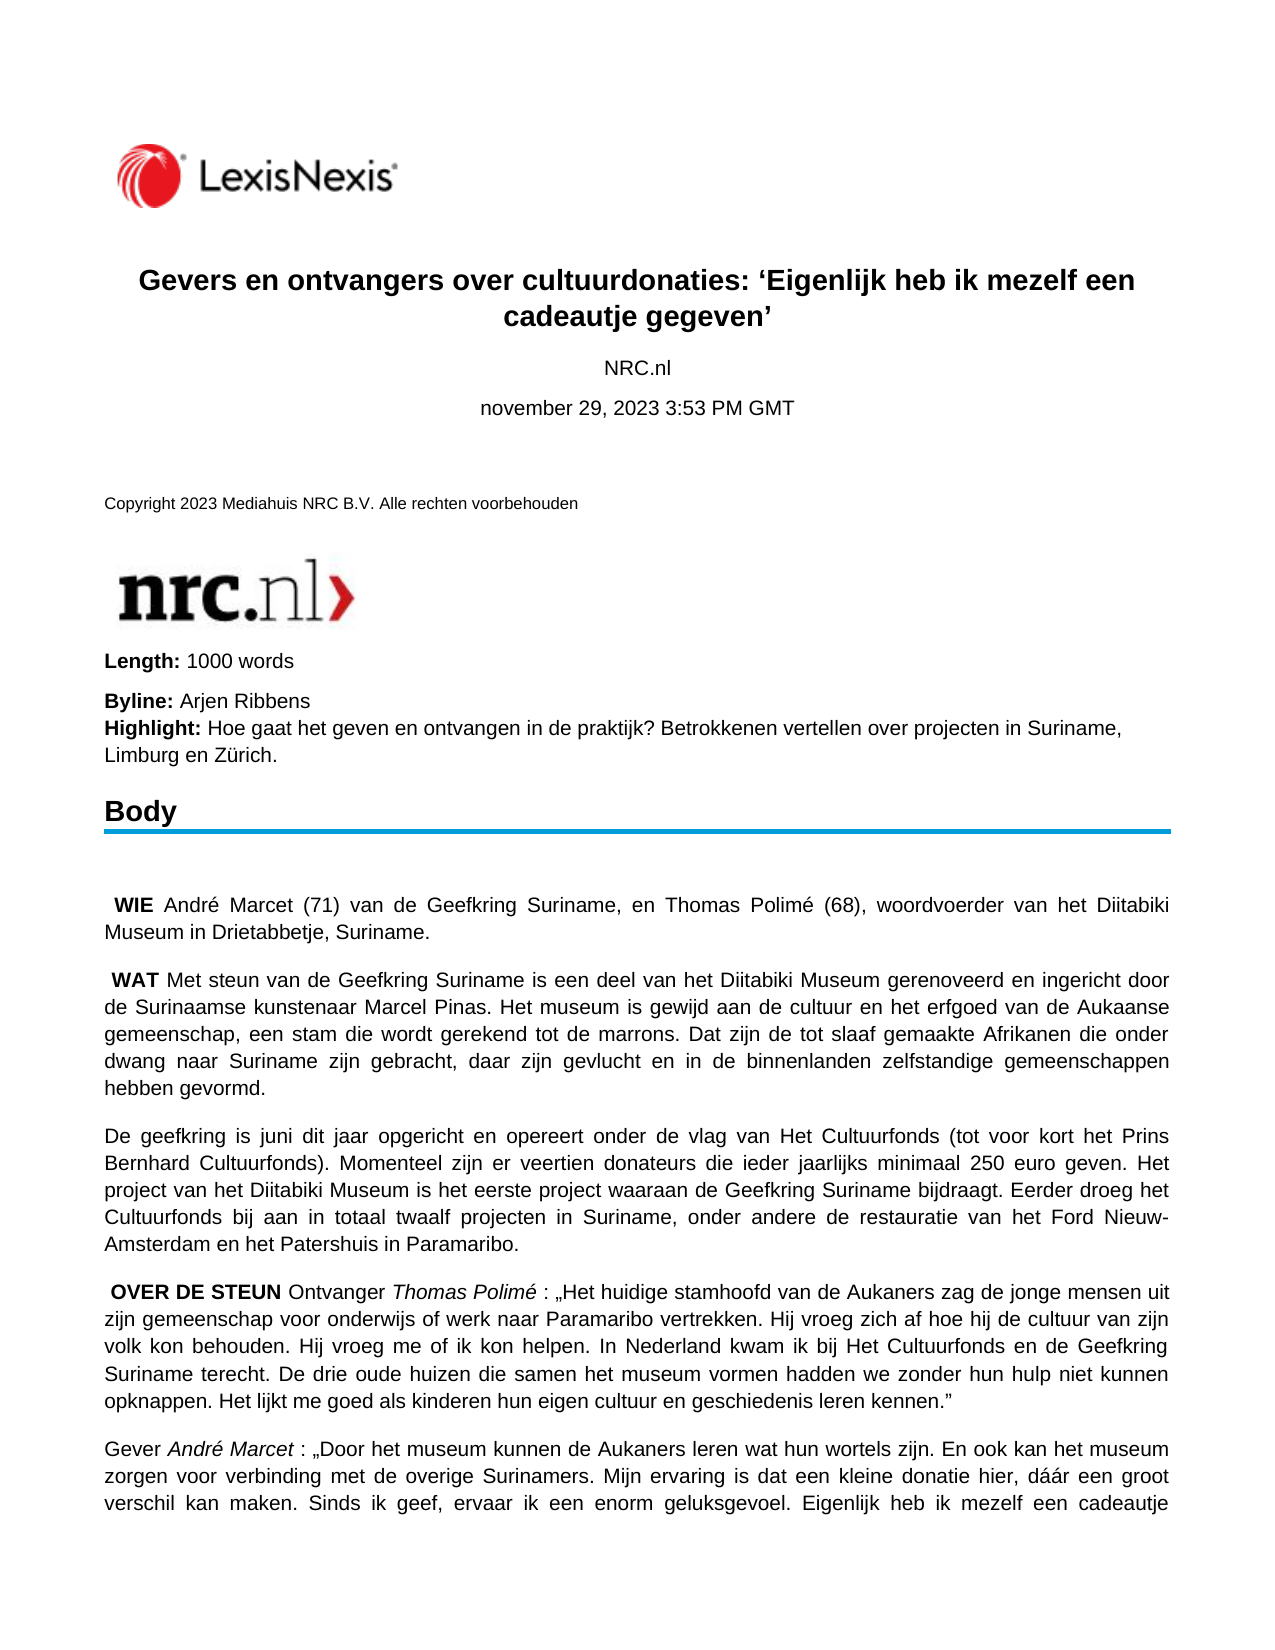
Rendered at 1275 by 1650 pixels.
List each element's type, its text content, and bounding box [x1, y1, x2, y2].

text Highlight: Hoe gaat het geven en ontvangen in de praktijk? Betrokkenen vertellen over projecten in Suriname, Limburg en Zürich. [104, 713, 1171, 767]
text Body [104, 792, 1171, 827]
text OVER DE STEUN Ontvanger Thomas Polimé : „Het huidige stamhoofd van de Aukaners zag de jonge mensen uit zijn gemeenschap voor onderwijs of werk naar Paramaribo vertrekken. Hij vroeg zich af hoe hij de cultuur van zijn volk kon behouden. Hij vroeg me of ik kon helpen. In Nederland kwam ik bij Het Cultuurfonds en de Geefkring Suriname terecht. De drie oude huizen die samen het museum vormen hadden we zonder hun hulp niet kunnen opknappen. Het lijkt me goed als kinderen hun eigen cultuur en geschiedenis leren kennen.” [104, 1277, 1171, 1412]
subtitle Gevers en ontvangers over cultuurdonaties: ‘Eigenlijk heb ik mezelf een cadeautje gegeven’ [104, 261, 1171, 332]
text Byline: Arjen Ribbens [104, 686, 1171, 713]
text WIE André Marcet (71) van de Geefkring Suriname, en Thomas Polimé (68), woordvoerder van het Diitabiki Museum in Drietabbetje, Suriname. [104, 889, 1171, 944]
text Copyright 2023 Mediahuis NRC B.V. Alle rechten voorbehouden [104, 461, 1171, 513]
text De geefkring is juni dit jaar opgericht en opereert onder de vlag van Het Cultuurfonds (tot voor kort het Prins Bernhard Cultuurfonds). Momenteel zijn er veertien donateurs die ieder jaarlijks minimaal 250 euro geven. Het project van het Diitabiki Museum is het eerste project waaraan de Geefkring Suriname bijdraagt. Eerder droeg het Cultuurfonds bij aan in totaal twaalf projecten in Suriname, onder andere de restauratie van het Ford Nieuw-Amsterdam en het Patershuis in Paramaribo. [104, 1121, 1171, 1256]
picture [104, 553, 364, 634]
text WAT Met steun van de Geefkring Suriname is een deel van het Diitabiki Museum gerenoveerd en ingericht door de Surinaamse kunstenaar Marcel Pinas. Het museum is gewijd aan de cultuur en het erfgoed van de Aukaanse gemeenschap, een stam die wordt gerekend tot de marrons. Dat zijn de tot slaaf gemaakte Afrikanen die onder dwang naar Suriname zijn gebracht, daar zijn gevlucht en in de binnenlanden zelfstandige gemeenschappen hebben gevormd. [104, 964, 1171, 1100]
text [104, 1433, 1171, 1514]
text NRC.nl [104, 353, 1171, 380]
picture [104, 144, 412, 208]
text november 29, 2023 3:53 PM GMT [104, 393, 1171, 420]
text Length: 1000 words [104, 646, 1171, 673]
